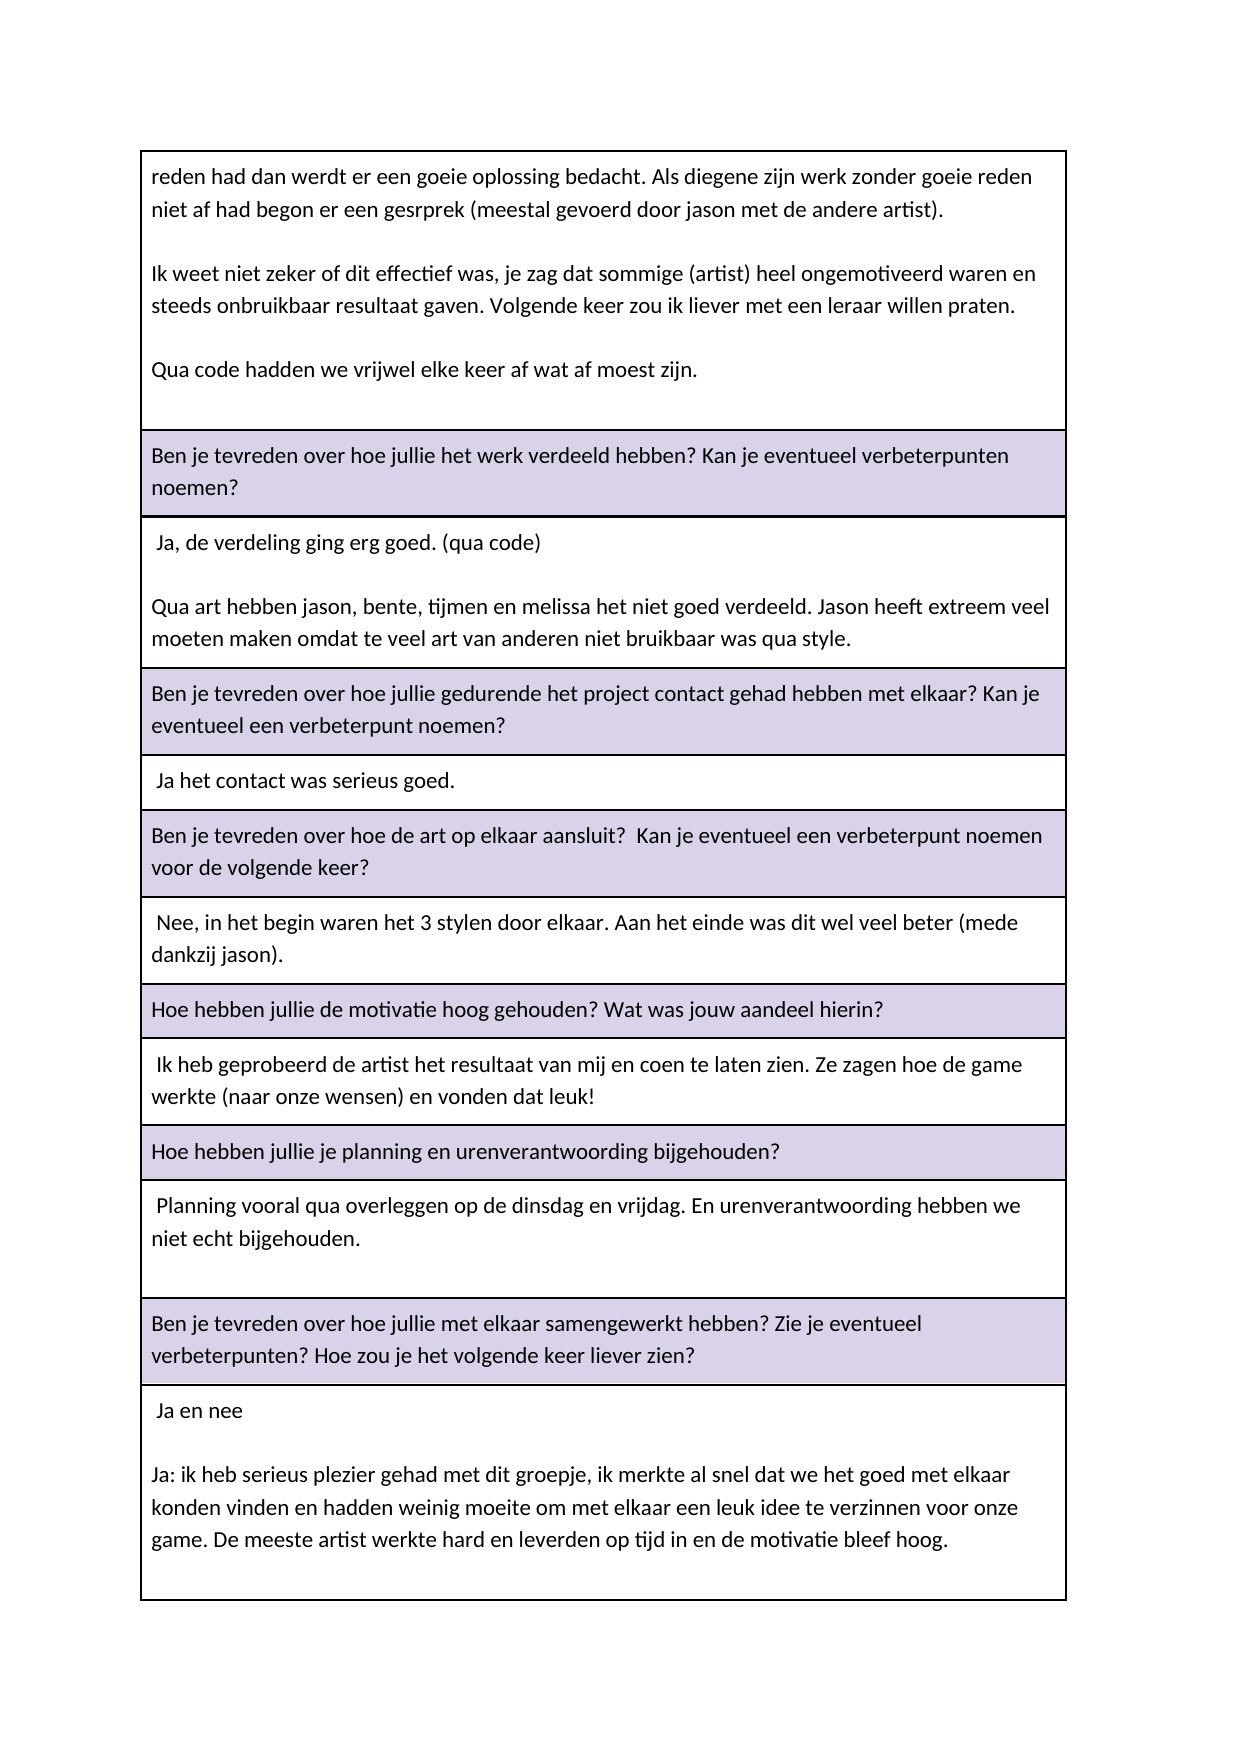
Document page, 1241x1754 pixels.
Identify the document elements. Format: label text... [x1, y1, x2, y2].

table_cell Hoe hebben jullie je planning en urenverantwoording bijgehouden? [142, 1126, 1065, 1179]
table_cell Ben je tevreden over hoe de art op elkaar aansluit? Kan je eventueel een verbeterpunt noemen voor de volgende keer? [142, 811, 1065, 896]
table_cell Nee, in het begin waren het 3 stylen door elkaar. Aan het einde was dit wel veel beter (mede dankzij jason). [142, 898, 1065, 982]
table_cell Ben je tevreden over hoe jullie het werk verdeeld hebben? Kan je eventueel verbeterpunten noemen? [142, 431, 1065, 515]
table_cell Hoe hebben jullie de motivatie hoog gehouden? Wat was jouw aandeel hierin? [142, 985, 1065, 1037]
table_cell Ja het contact was serieus goed. [142, 756, 1065, 808]
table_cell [142, 152, 1065, 428]
table_cell Ben je tevreden over hoe jullie met elkaar samengewerkt hebben? Zie je eventueel verbeterpunten? Hoe zou je het volgende keer liever zien? [142, 1299, 1065, 1383]
table_cell Ja, de verdeling ging erg goed. (qua code) Qua art hebben jason, bente, tijmen en melissa het niet goed verdeeld. Jason heeft extreem veel moeten maken omdat te veel art van anderen niet bruikbaar was qua style. [142, 518, 1065, 667]
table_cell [142, 1386, 1065, 1599]
table_cell Ben je tevreden over hoe jullie gedurende het project contact gehad hebben met elkaar? Kan je eventueel een verbeterpunt noemen? [142, 669, 1065, 754]
table_cell Ik heb geprobeerd de artist het resultaat van mij en coen te laten zien. Ze zagen hoe de game werkte (naar onze wensen) en vonden dat leuk! [142, 1039, 1065, 1124]
table_cell Planning vooral qua overleggen op de dinsdag en vrijdag. En urenverantwoording hebben we niet echt bijgehouden. [142, 1181, 1065, 1297]
